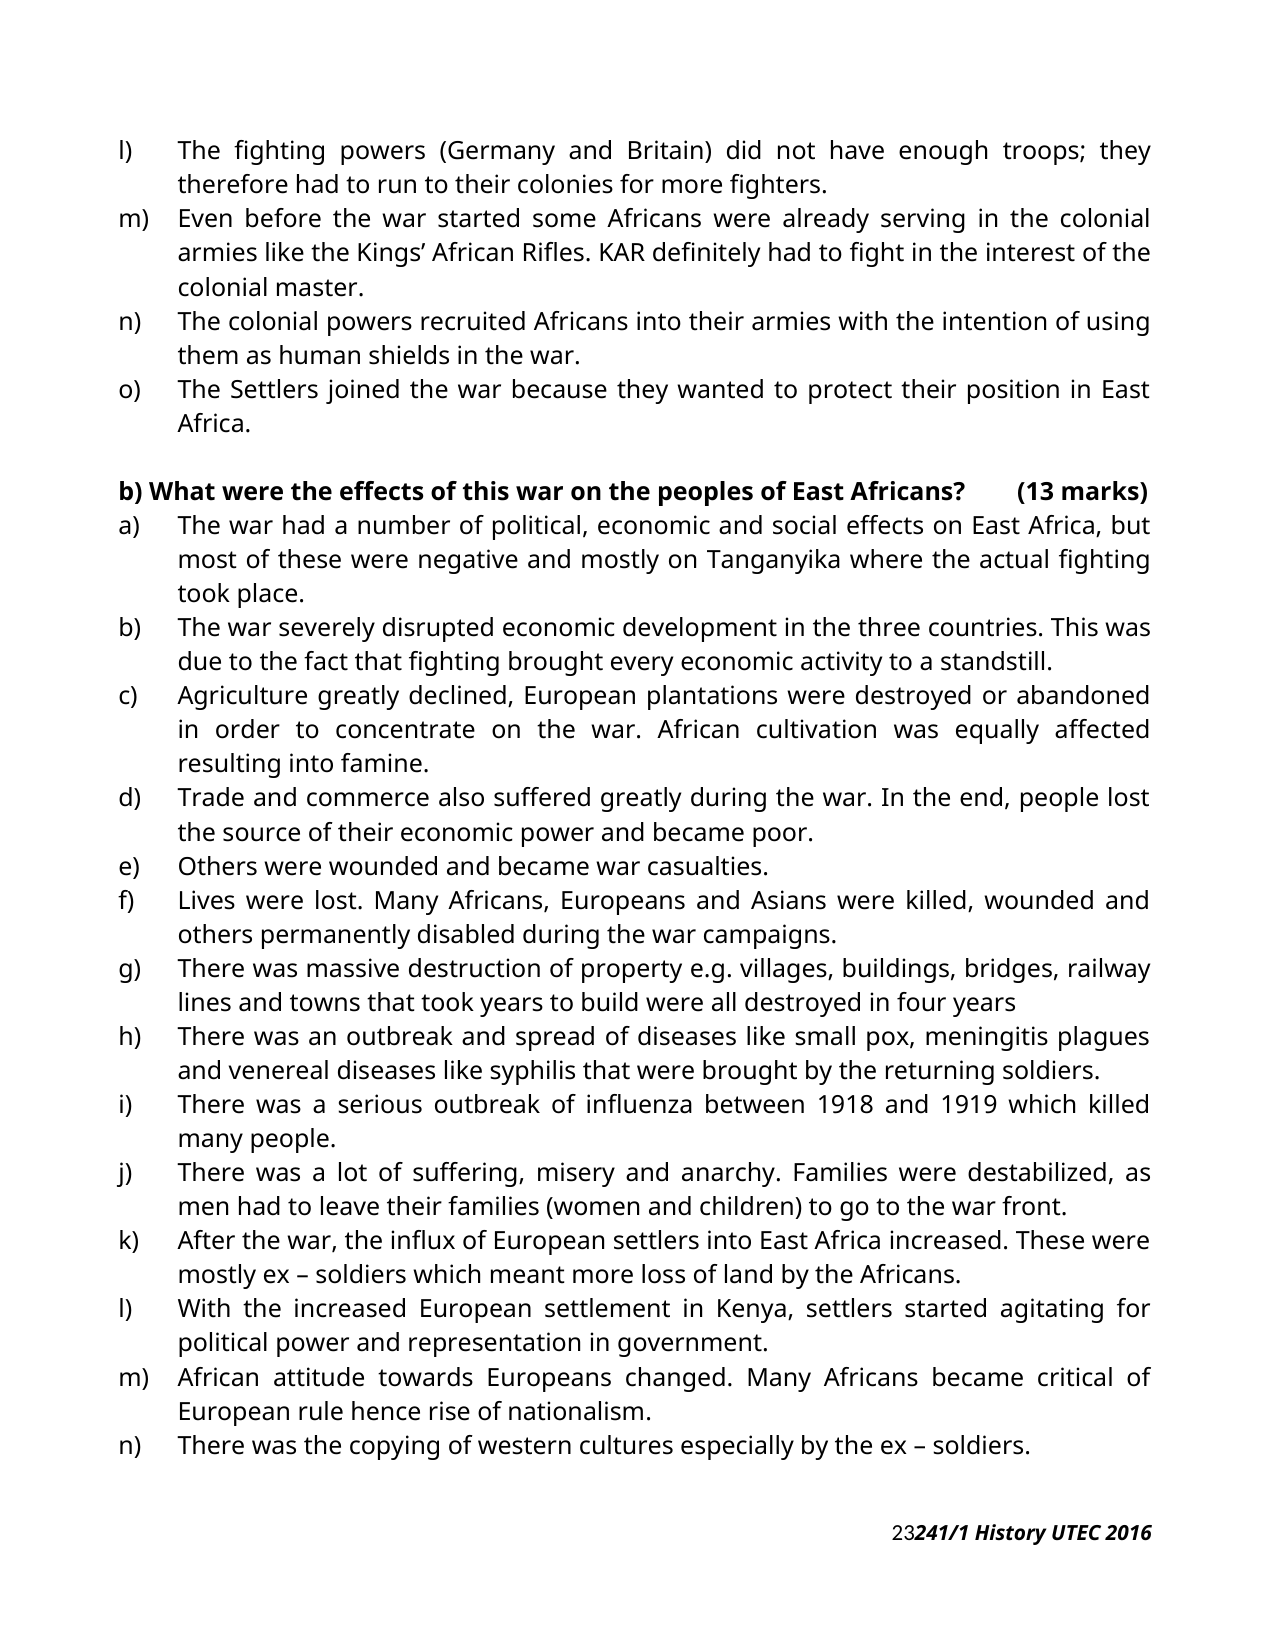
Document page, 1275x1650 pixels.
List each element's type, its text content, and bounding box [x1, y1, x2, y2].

list There was a serious outbreak of influenza between 1918 and 1919 which killed many people. [118, 1087, 1152, 1155]
list There was a lot of suffering, misery and anarchy. Families were destabilized, as men had to leave their families (women and children) to go to the war front. [118, 1155, 1152, 1223]
list The Settlers joined the war because they wanted to protect their position in East Africa. [118, 371, 1152, 439]
text b) What were the effects of this war on the peoples of East Africans? (13 marks) [118, 473, 1152, 508]
list Even before the war started some Africans were already serving in the colonial armies like the Kings’ African Rifles. KAR definitely had to fight in the interest of the colonial master. [118, 201, 1152, 303]
list There was an outbreak and spread of diseases like small pox, meningitis plagues and venereal diseases like syphilis that were brought by the returning soldiers. [118, 1018, 1152, 1087]
list African attitude towards Europeans changed. Many Africans became critical of European rule hence rise of nationalism. [118, 1359, 1152, 1427]
list Others were wounded and became war casualties. [118, 848, 1152, 882]
list There was the copying of western cultures especially by the ex – soldiers. [118, 1427, 1152, 1461]
list Agriculture greatly declined, European plantations were destroyed or abandoned in order to concentrate on the war. African cultivation was equally affected resulting into famine. [118, 678, 1152, 780]
list Lives were lost. Many Africans, Europeans and Asians were killed, wounded and others permanently disabled during the war campaigns. [118, 882, 1152, 950]
list The war had a number of political, economic and social effects on East Africa, but most of these were negative and mostly on Tanganyika where the actual fighting took place. [118, 508, 1152, 610]
list With the increased European settlement in Kenya, settlers started agitating for political power and representation in government. [118, 1291, 1152, 1359]
list The colonial powers recruited Africans into their armies with the intention of using them as human shields in the war. [118, 303, 1152, 371]
list After the war, the influx of European settlers into East Africa increased. These were mostly ex – soldiers which meant more loss of land by the Africans. [118, 1223, 1152, 1291]
list Trade and commerce also suffered greatly during the war. In the end, people lost the source of their economic power and became poor. [118, 780, 1152, 848]
list There was massive destruction of property e.g. villages, buildings, bridges, railway lines and towns that took years to build were all destroyed in four years [118, 950, 1152, 1018]
list The war severely disrupted economic development in the three countries. This was due to the fact that fighting brought every economic activity to a standstill. [118, 610, 1152, 678]
list The fighting powers (Germany and Britain) did not have enough troops; they therefore had to run to their colonies for more fighters. [118, 133, 1152, 201]
